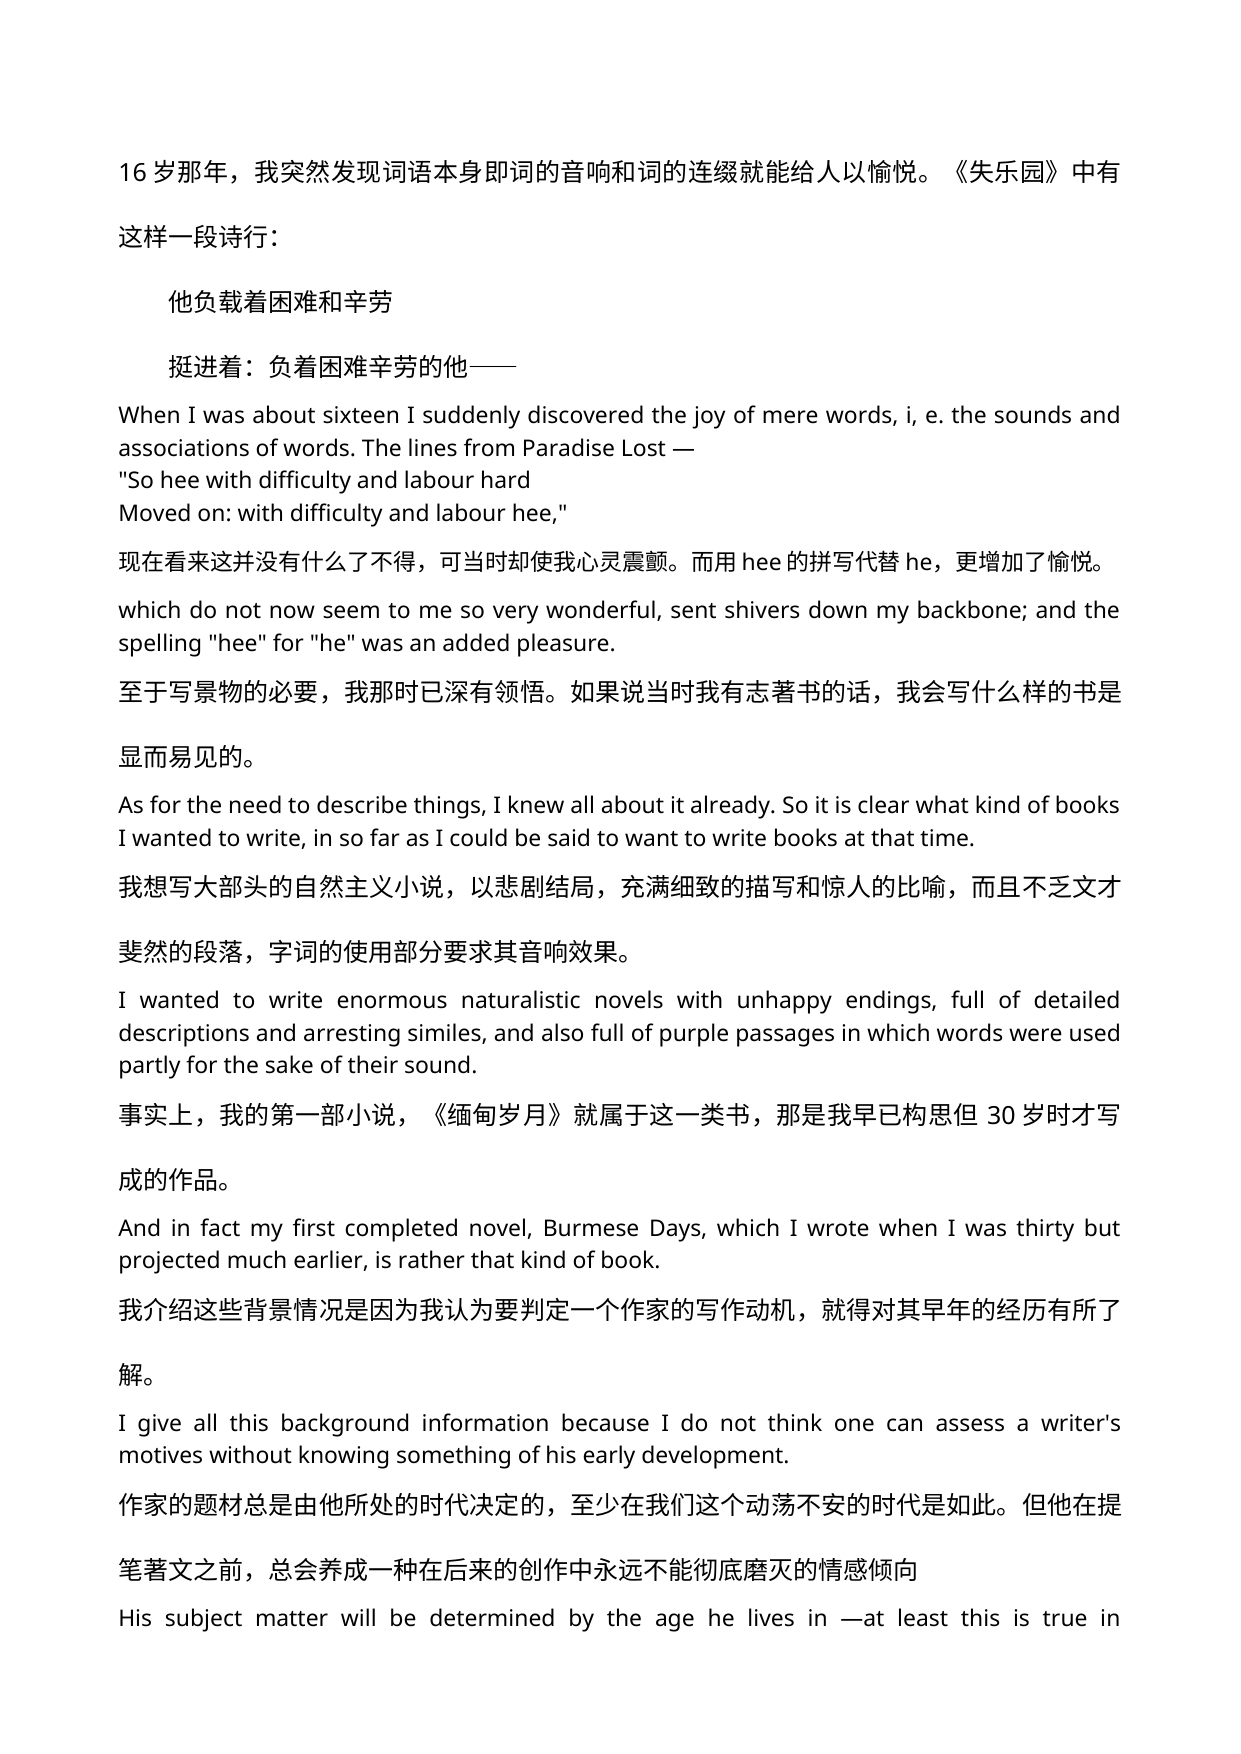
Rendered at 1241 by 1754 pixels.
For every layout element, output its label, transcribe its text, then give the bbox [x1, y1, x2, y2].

text Moved on: with difficulty and labour hee," [118, 496, 1122, 528]
text I give all this background information because I do not think one can assess a writer's motives without knowing something of his early development. [118, 1406, 1122, 1471]
text And in fact my first completed novel, Burmese Days, which I wrote when I was thirty but projected much earlier, is rather that kind of book. [118, 1211, 1122, 1276]
text 至于写景物的必要，我那时已深有领悟。如果说当时我有志著书的话，我会写什么样的书是显而易见的。 [118, 658, 1122, 788]
text 他负载着困难和辛劳 [118, 268, 1122, 333]
text 我想写大部头的自然主义小说，以悲剧结局，充满细致的描写和惊人的比喻，而且不乏文才斐然的段落，字词的使用部分要求其音响效果。 [118, 853, 1122, 983]
text 挺进着：负着困难辛劳的他—— [118, 333, 1122, 398]
text 事实上，我的第一部小说，《缅甸岁月》就属于这一类书，那是我早已构思但30岁时才写成的作品。 [118, 1081, 1122, 1211]
text As for the need to describe things, I knew all about it already. So it is clear what kind of books I wanted to write, in so far as I could be said to want to write books at that time. [118, 788, 1122, 853]
text When I was about sixteen I suddenly discovered the joy of mere words, i, e. the sounds and associations of words. The lines from Paradise Lost — [118, 398, 1122, 463]
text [118, 1601, 1122, 1633]
text I wanted to write enormous naturalistic novels with unhappy endings, full of detailed descriptions and arresting similes, and also full of purple passages in which words were used partly for the sake of their sound. [118, 983, 1122, 1081]
text 现在看来这并没有什么了不得，可当时却使我心灵震颤。而用hee的拼写代替he，更增加了愉悦。 [118, 528, 1122, 593]
text 作家的题材总是由他所处的时代决定的，至少在我们这个动荡不安的时代是如此。但他在提笔著文之前，总会养成一种在后来的创作中永远不能彻底磨灭的情感倾向 [118, 1471, 1122, 1601]
text "So hee with difficulty and labour hard [118, 463, 1122, 496]
text which do not now seem to me so very wonderful, sent shivers down my backbone; and the spelling "hee" for "he" was an added pleasure. [118, 593, 1122, 658]
text 16岁那年，我突然发现词语本身即词的音响和词的连缀就能给人以愉悦。《失乐园》中有这样一段诗行： [118, 138, 1122, 268]
text 我介绍这些背景情况是因为我认为要判定一个作家的写作动机，就得对其早年的经历有所了解。 [118, 1276, 1122, 1406]
